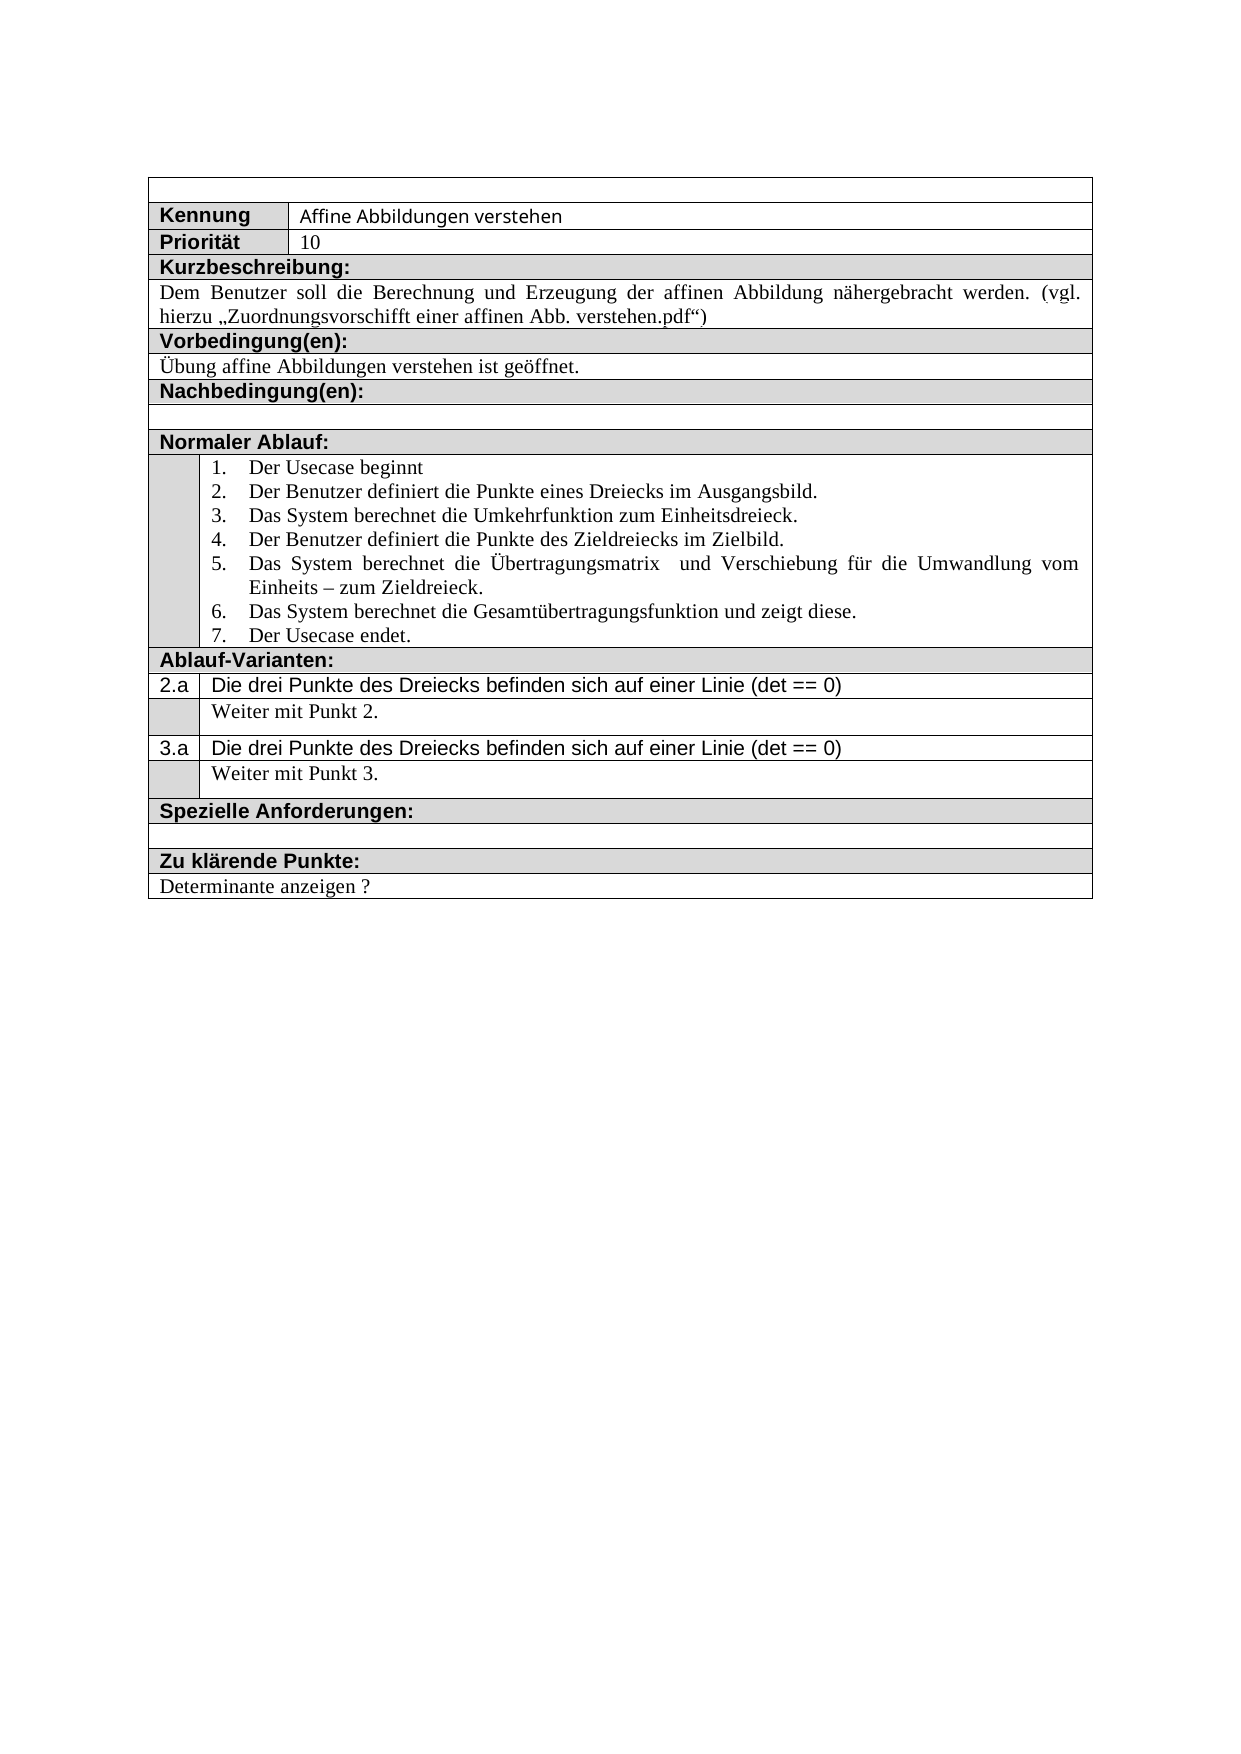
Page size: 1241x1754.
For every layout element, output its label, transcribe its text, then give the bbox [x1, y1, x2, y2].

table_cell Kurzbeschreibung: [149, 255, 1092, 279]
table_cell Nachbedingung(en): [149, 380, 1092, 403]
table_cell [149, 455, 199, 647]
table_cell [149, 824, 1092, 848]
table_cell [149, 761, 199, 798]
table_cell [149, 405, 1092, 429]
table_cell Ablauf-Varianten: [149, 648, 1092, 672]
table_cell Affine Abbildungen verstehen [289, 203, 1092, 229]
table_cell Zu klärende Punkte: [149, 849, 1092, 873]
table_cell Die drei Punkte des Dreiecks befinden sich auf einer Linie (det == 0) [200, 736, 1092, 760]
table_cell Kennung [149, 203, 288, 229]
table_cell Determinante anzeigen ? [149, 874, 1092, 898]
table_cell Priorität [149, 230, 288, 254]
table_cell Weiter mit Punkt 2. [200, 699, 1092, 735]
table_cell Normaler Ablauf: [149, 430, 1092, 454]
table_cell Die drei Punkte des Dreiecks befinden sich auf einer Linie (det == 0) [200, 674, 1092, 697]
table_cell Vorbedingung(en): [149, 329, 1092, 353]
table_cell 3.a [149, 736, 199, 760]
table_cell Spezielle Anforderungen: [149, 799, 1092, 823]
table_cell [149, 699, 199, 735]
table_cell 2.a [149, 674, 199, 697]
table_cell 10 [289, 230, 1092, 254]
table_cell Der Usecase beginnt Der Benutzer definiert die Punkte eines Dreiecks im Ausgangsbild. Das System berechnet die Umkehrfunktion zum Einheitsdreieck. Der Benutzer definiert die Punkte des Zieldreiecks im Zielbild. Das System berechnet die Übertragungsmatrix und Verschiebung für die Umwandlung vom Einheits – zum Zieldreieck. Das System berechnet die Gesamtübertragungsfunktion und zeigt diese. Der Usecase endet. [200, 455, 1092, 647]
table_cell Weiter mit Punkt 3. [200, 761, 1092, 798]
table_cell Übung affine Abbildungen verstehen ist geöffnet. [149, 354, 1092, 378]
table_header [149, 178, 1092, 202]
table_cell Dem Benutzer soll die Berechnung und Erzeugung der affinen Abbildung nähergebracht werden. (vgl. hierzu „Zuordnungsvorschifft einer affinen Abb. verstehen.pdf“) [149, 280, 1092, 328]
